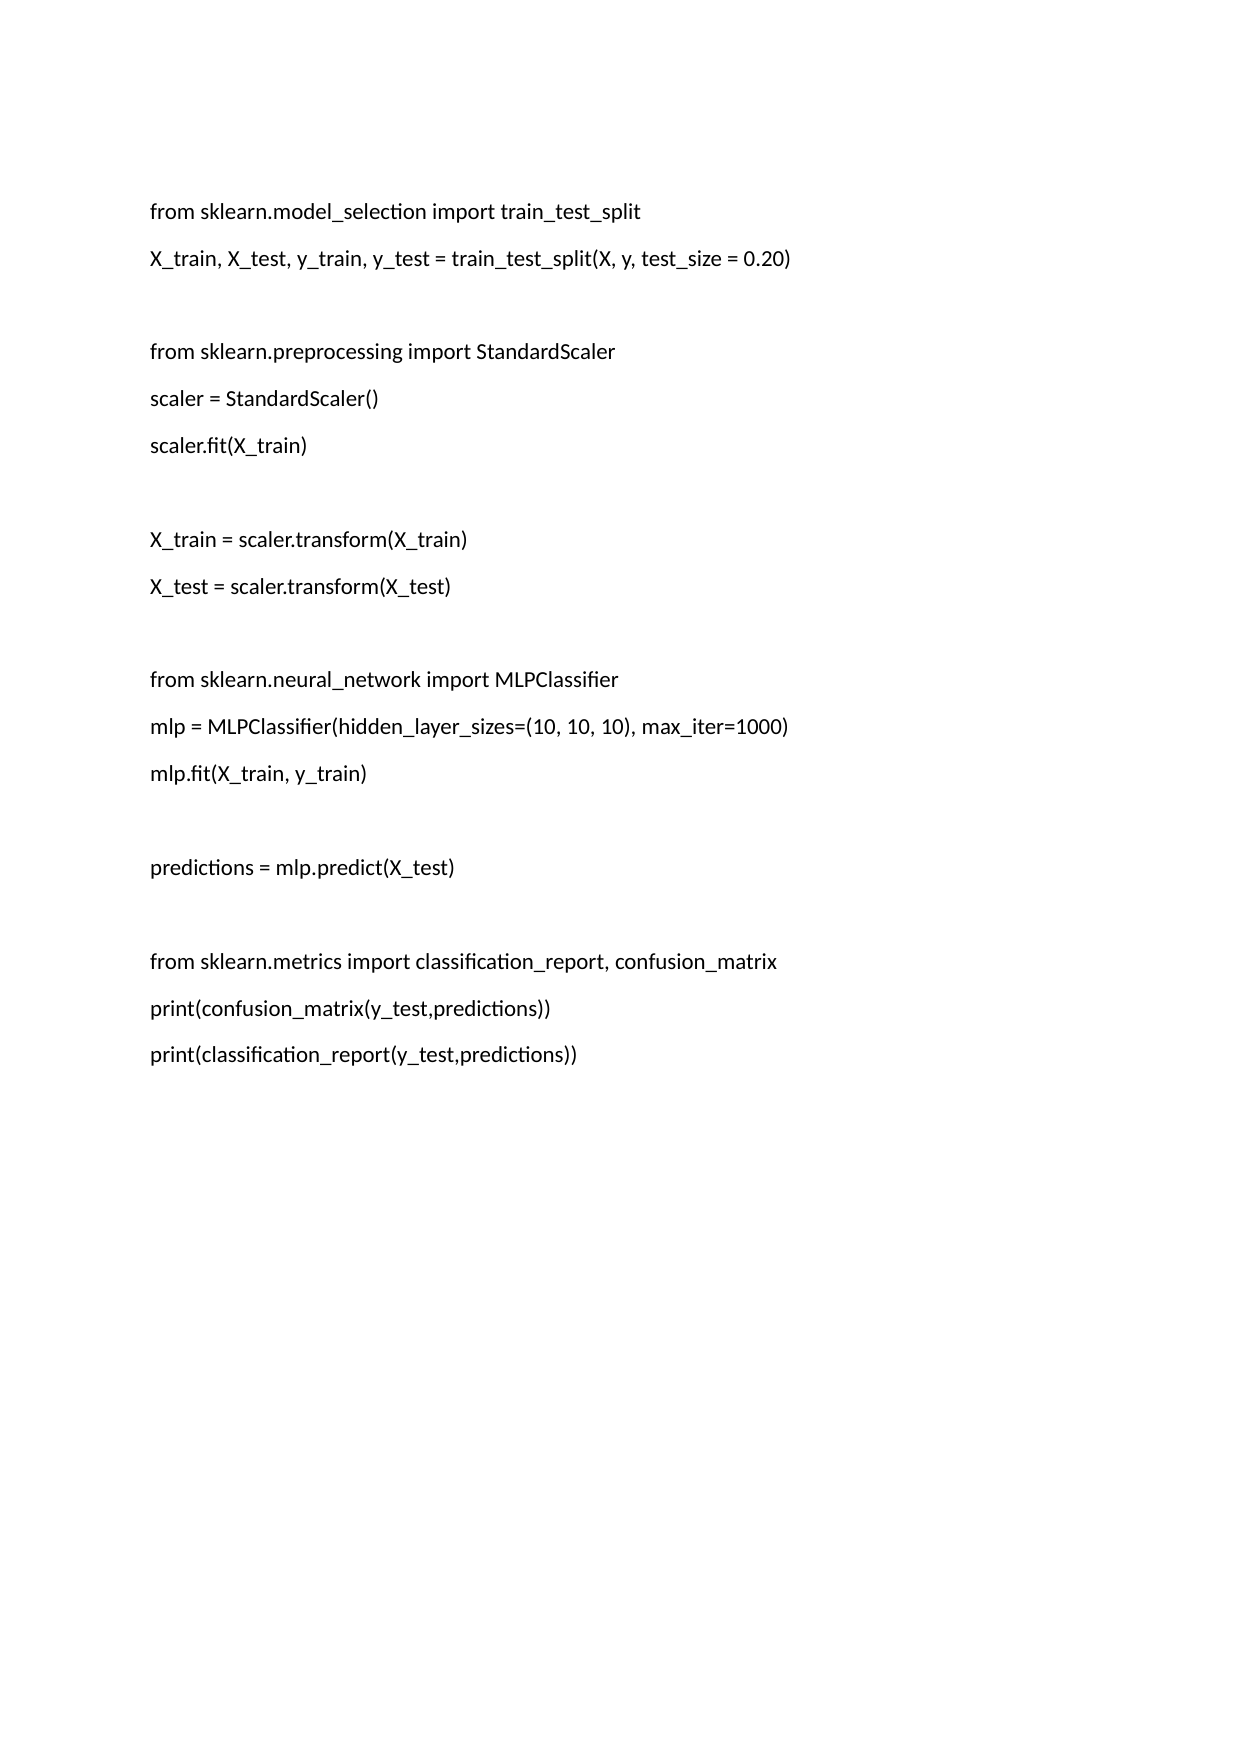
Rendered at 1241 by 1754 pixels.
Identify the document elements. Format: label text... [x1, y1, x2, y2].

text print(classification_report(y_test,predictions)) [150, 1041, 1090, 1069]
text scaler = StandardScaler() [150, 384, 1090, 412]
text scaler.fit(X_train) [150, 431, 1090, 459]
text mlp = MLPClassifier(hidden_layer_sizes=(10, 10, 10), max_iter=1000) [150, 712, 1090, 741]
text from sklearn.model_selection import train_test_split [150, 197, 1090, 225]
text from sklearn.preprocessing import StandardScaler [150, 337, 1090, 366]
text X_train = scaler.transform(X_train) [150, 525, 1090, 553]
text X_train, X_test, y_train, y_test = train_test_split(X, y, test_size = 0.20) [150, 244, 1090, 272]
text X_test = scaler.transform(X_test) [150, 572, 1090, 600]
text print(confusion_matrix(y_test,predictions)) [150, 994, 1090, 1022]
text from sklearn.neural_network import MLPClassifier [150, 666, 1090, 694]
text from sklearn.metrics import classification_report, confusion_matrix [150, 947, 1090, 975]
text mlp.fit(X_train, y_train) [150, 759, 1090, 787]
text predictions = mlp.predict(X_test) [150, 853, 1090, 881]
